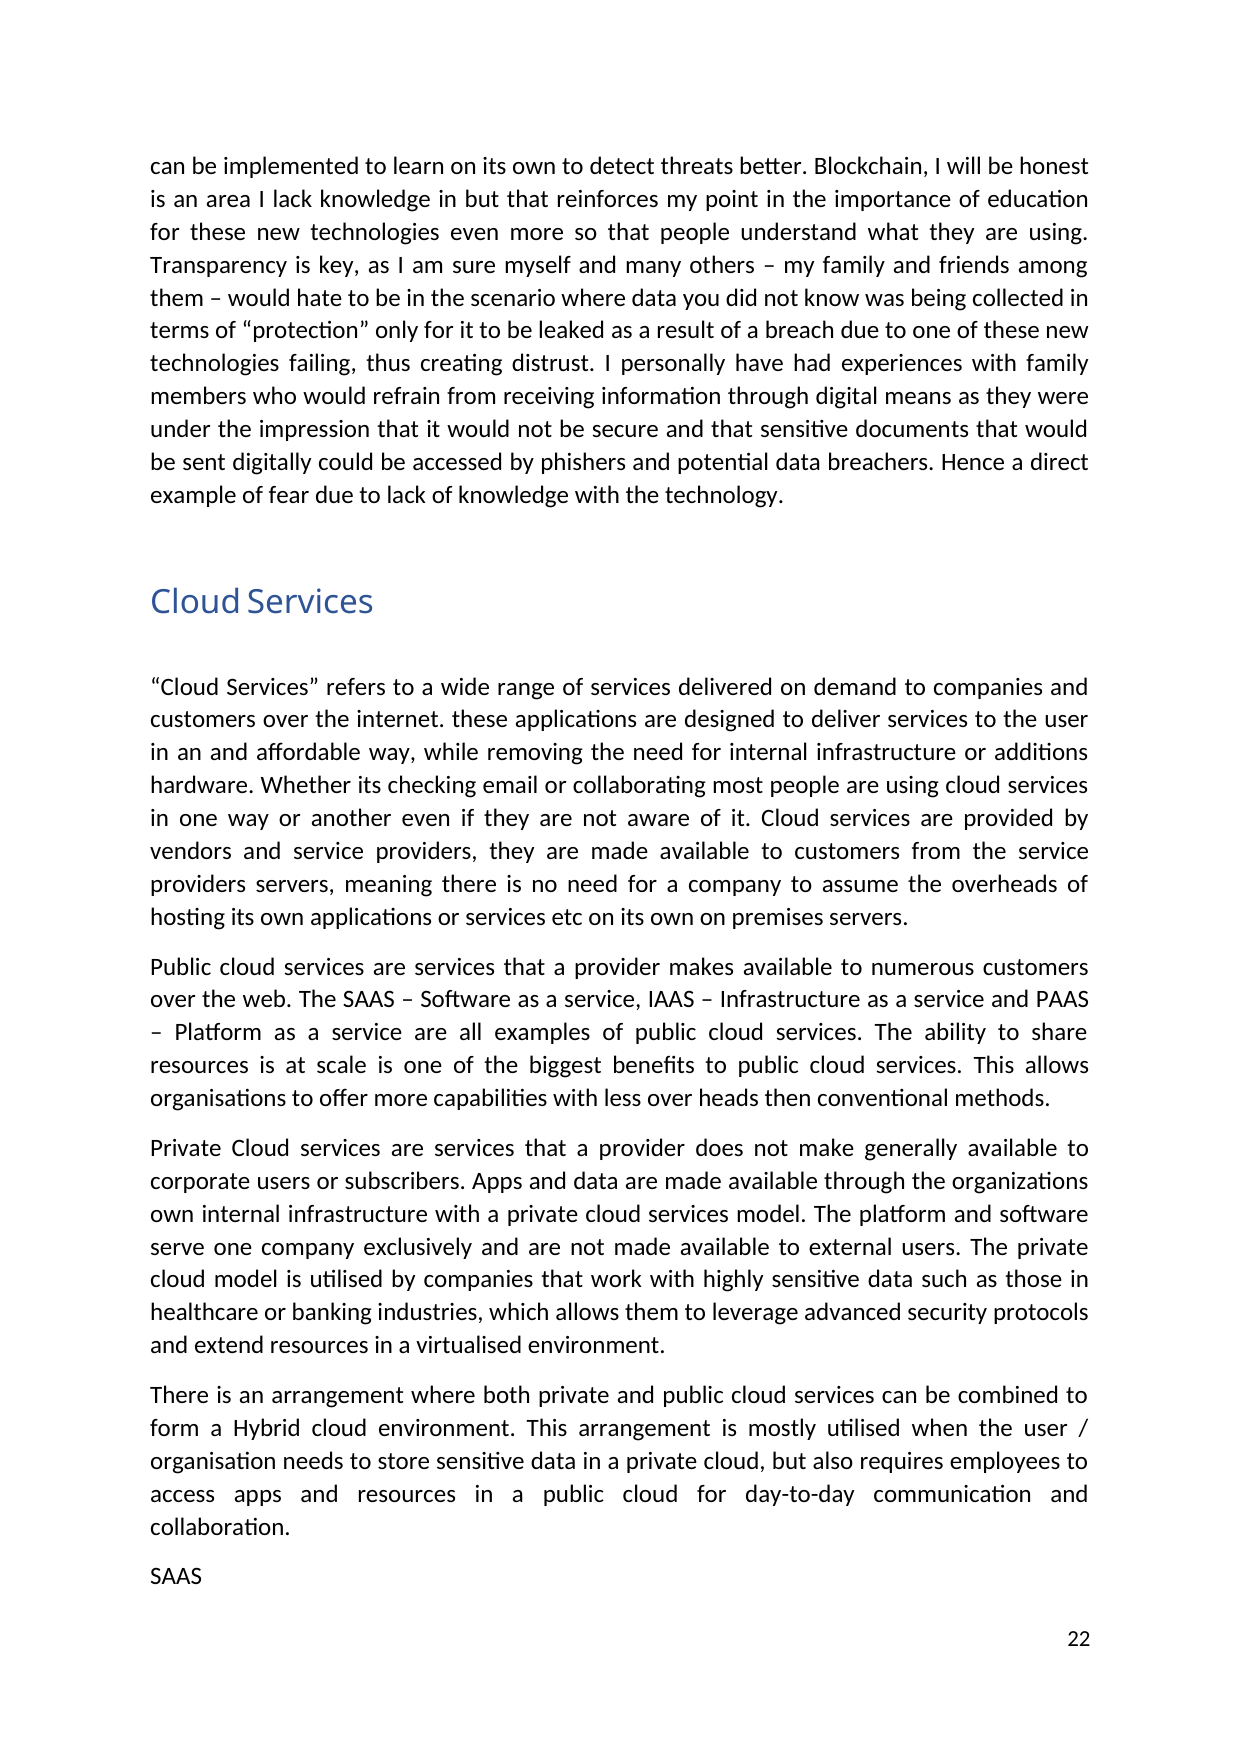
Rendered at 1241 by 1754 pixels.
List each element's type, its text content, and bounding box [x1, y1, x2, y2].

text “Cloud Services” refers to a wide range of services delivered on demand to companies and customers over the internet. these applications are designed to deliver services to the user in an and affordable way, while removing the need for internal infrastructure or additions hardware. Whether its checking email or collaborating most people are using cloud services in one way or another even if they are not aware of it. Cloud services are provided by vendors and service providers, they are made available to customers from the service providers servers, meaning there is no need for a company to assume the overheads of hosting its own applications or services etc on its own on premises servers. [150, 671, 1090, 932]
text Private Cloud services are services that a provider does not make generally available to corporate users or subscribers. Apps and data are made available through the organizations own internal infrastructure with a private cloud services model. The platform and software serve one company exclusively and are not made available to external users. The private cloud model is utilised by companies that work with highly sensitive data such as those in healthcare or banking industries, which allows them to leverage advanced security protocols and extend resources in a virtualised environment. [150, 1132, 1090, 1360]
text SAAS [150, 1560, 1090, 1591]
subtitle Cloud Services [150, 578, 1090, 624]
text There is an arrangement where both private and public cloud services can be combined to form a Hybrid cloud environment. This arrangement is mostly utilised when the user / organisation needs to store sensitive data in a private cloud, but also requires employees to access apps and resources in a public cloud for day-to-day communication and collaboration. [150, 1379, 1090, 1541]
text Public cloud services are services that a provider makes available to numerous customers over the web. The SAAS – Software as a service, IAAS – Infrastructure as a service and PAAS – Platform as a service are all examples of public cloud services. The ability to share resources is at scale is one of the biggest benefits to public cloud services. This allows organisations to offer more capabilities with less over heads then conventional methods. [150, 951, 1090, 1113]
